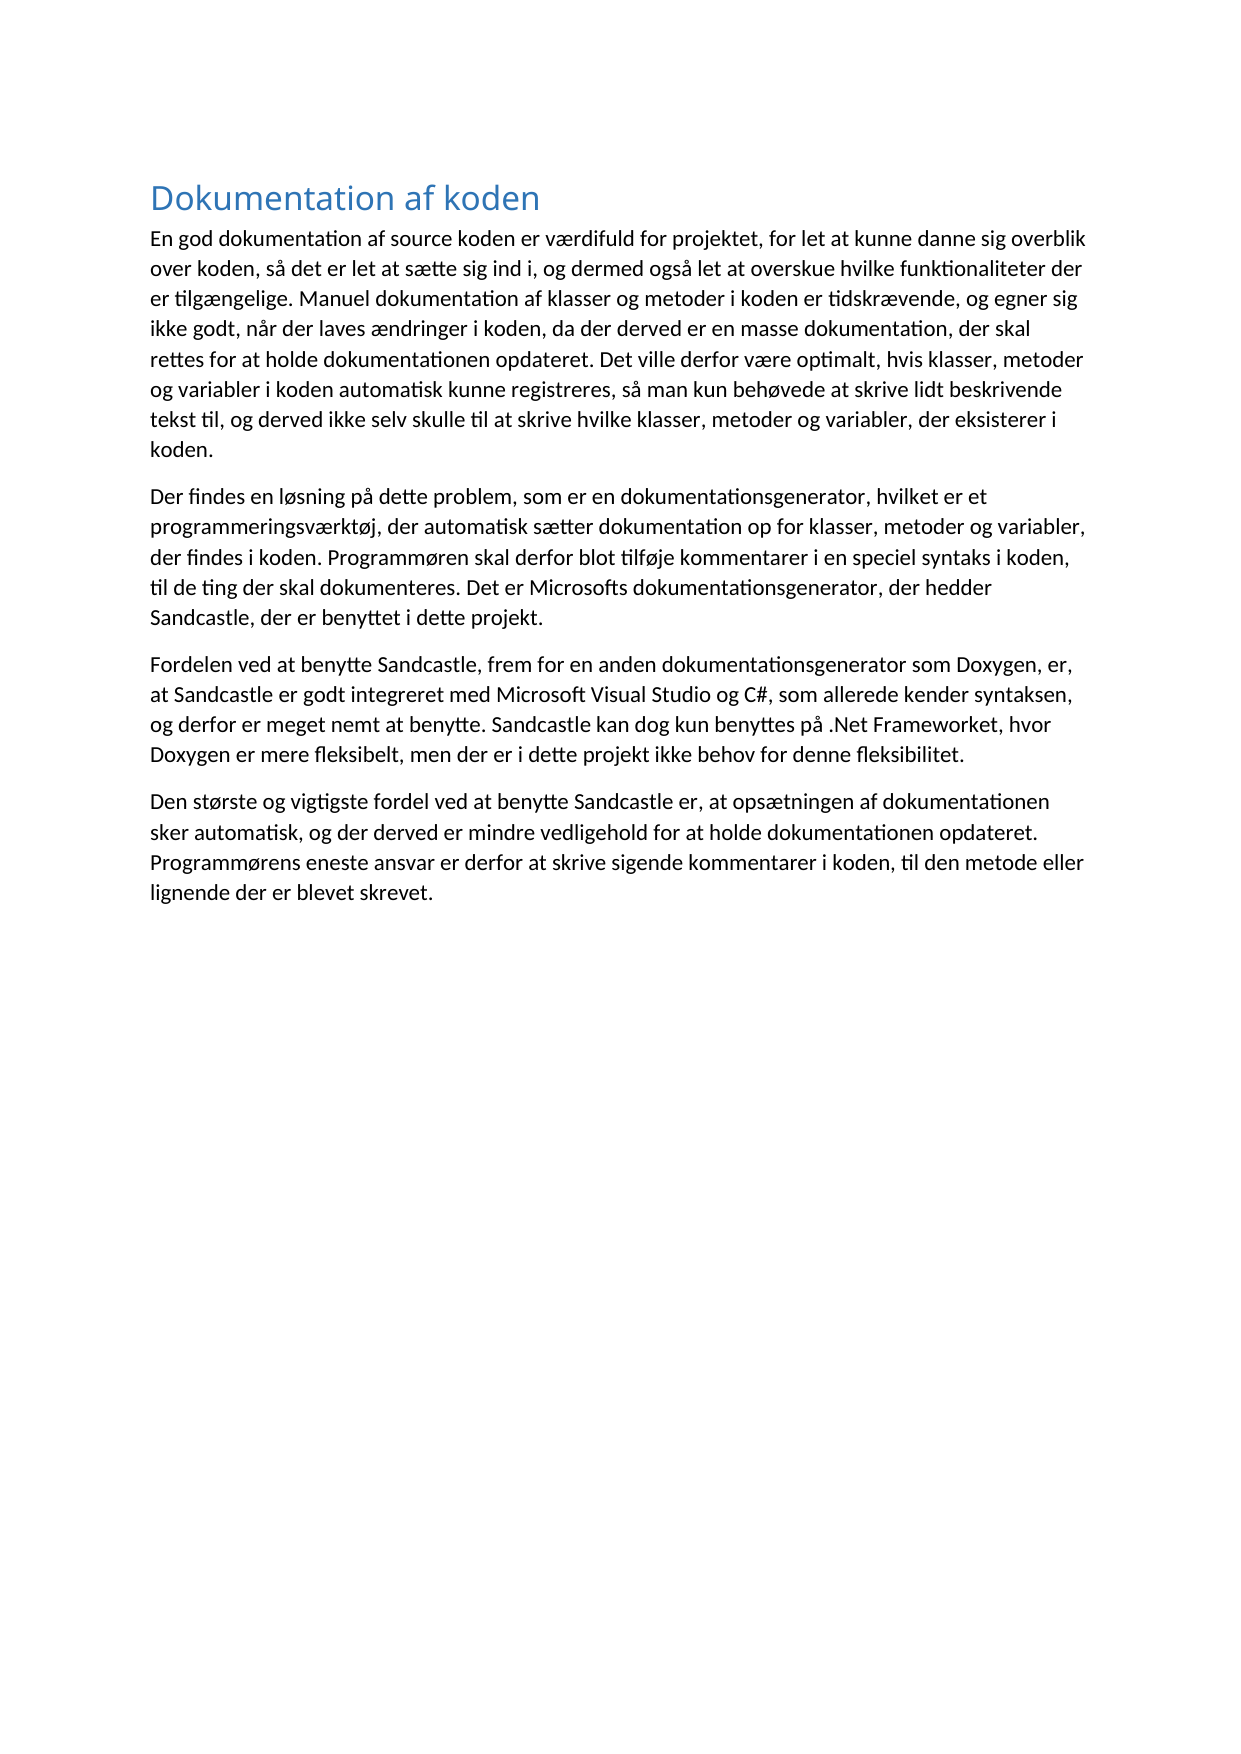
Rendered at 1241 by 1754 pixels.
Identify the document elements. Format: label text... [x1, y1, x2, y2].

text Fordelen ved at benytte Sandcastle, frem for en anden dokumentationsgenerator som Doxygen, er, at Sandcastle er godt integreret med Microsoft Visual Studio og C#, som allerede kender syntaksen, og derfor er meget nemt at benytte. Sandcastle kan dog kun benyttes på .Net Frameworket, hvor Doxygen er mere fleksibelt, men der er i dette projekt ikke behov for denne fleksibilitet. [150, 650, 1090, 769]
subtitle Dokumentation af koden [150, 175, 1090, 220]
text Der findes en løsning på dette problem, som er en dokumentationsgenerator, hvilket er et programmeringsværktøj, der automatisk sætter dokumentation op for klasser, metoder og variabler, der findes i koden. Programmøren skal derfor blot tilføje kommentarer i en speciel syntaks i koden, til de ting der skal dokumenteres. Det er Microsofts dokumentationsgenerator, der hedder Sandcastle, der er benyttet i dette projekt. [150, 482, 1090, 631]
text En god dokumentation af source koden er værdifuld for projektet, for let at kunne danne sig overblik over koden, så det er let at sætte sig ind i, og dermed også let at overskue hvilke funktionaliteter der er tilgængelige. Manuel dokumentation af klasser og metoder i koden er tidskrævende, og egner sig ikke godt, når der laves ændringer i koden, da der derved er en masse dokumentation, der skal rettes for at holde dokumentationen opdateret. Det ville derfor være optimalt, hvis klasser, metoder og variabler i koden automatisk kunne registreres, så man kun behøvede at skrive lidt beskrivende tekst til, og derved ikke selv skulle til at skrive hvilke klasser, metoder og variabler, der eksisterer i koden. [150, 224, 1090, 463]
text Den største og vigtigste fordel ved at benytte Sandcastle er, at opsætningen af dokumentationen sker automatisk, og der derved er mindre vedligehold for at holde dokumentationen opdateret. Programmørens eneste ansvar er derfor at skrive sigende kommentarer i koden, til den metode eller lignende der er blevet skrevet. [150, 787, 1090, 906]
